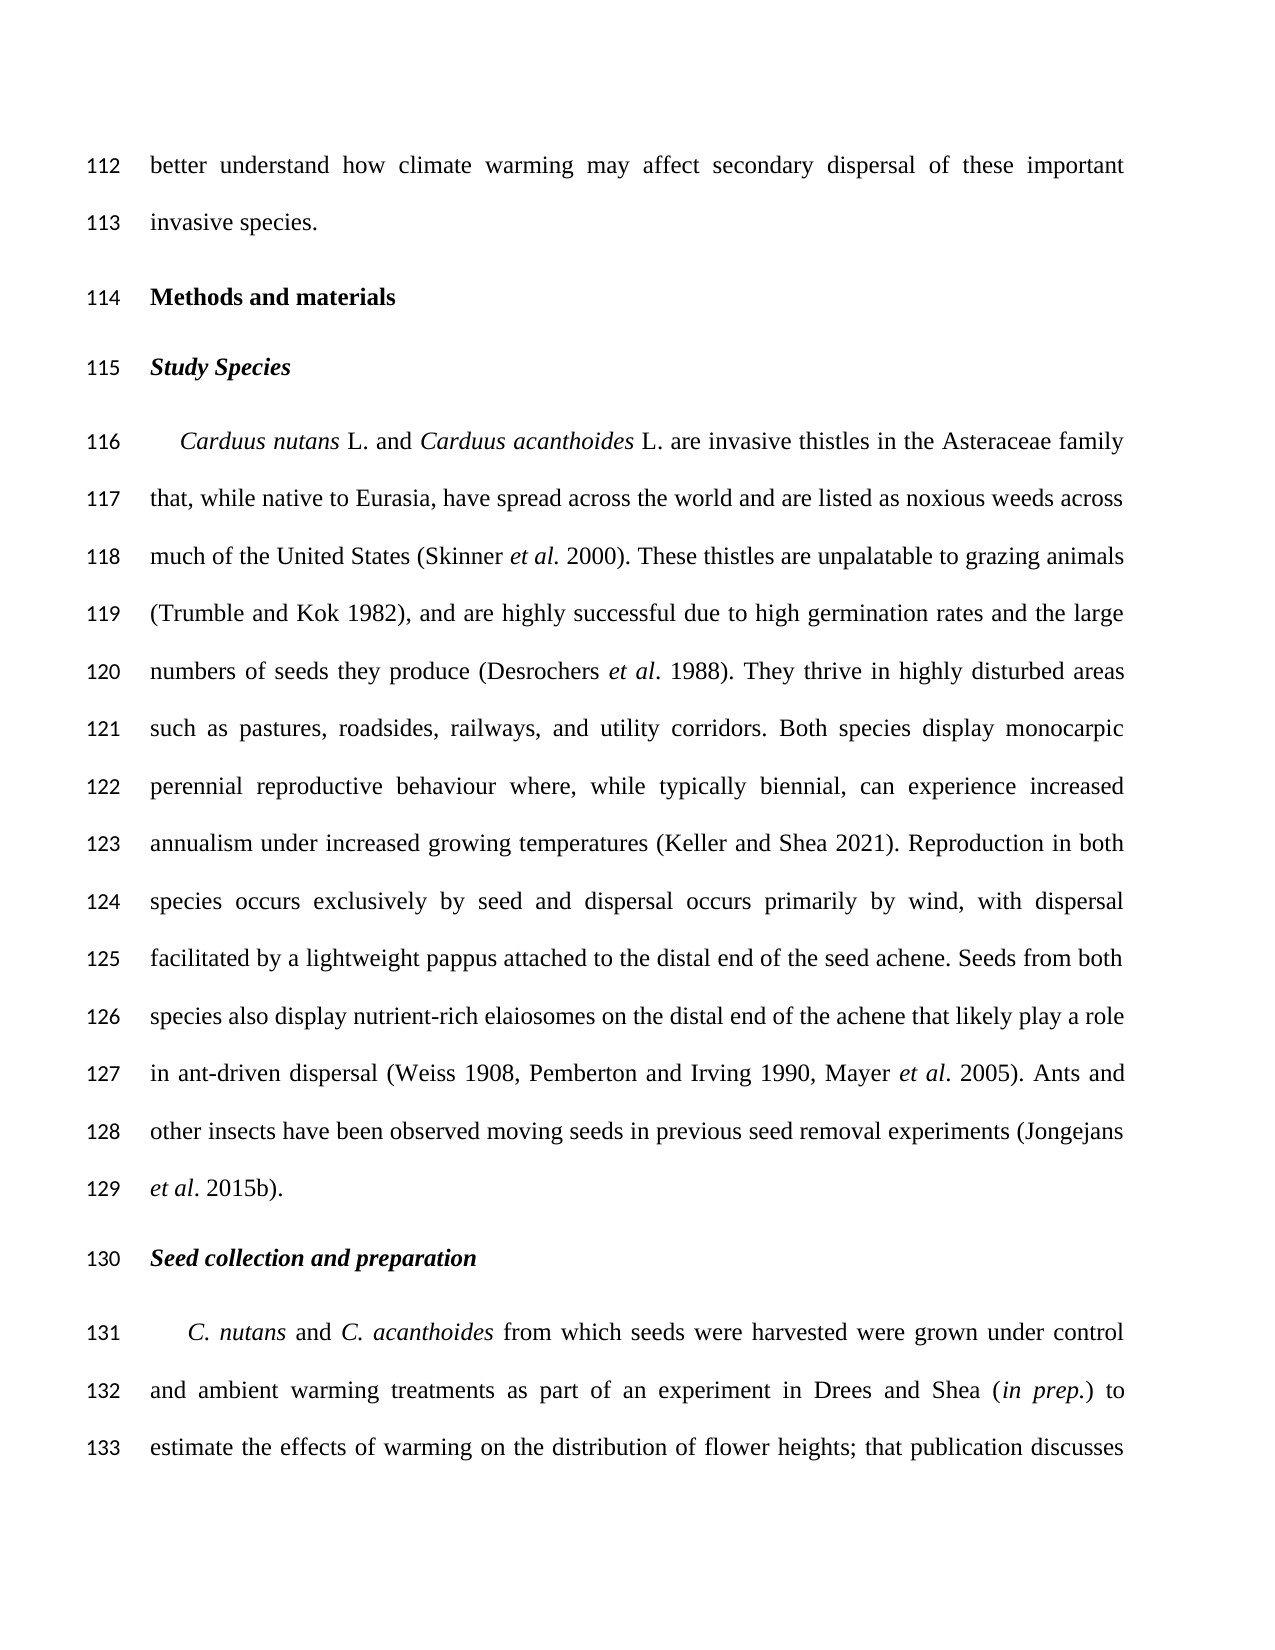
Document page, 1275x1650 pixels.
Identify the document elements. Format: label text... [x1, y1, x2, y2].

text Seed collection and preparation [150, 1243, 1125, 1272]
text Methods and materials [150, 282, 1125, 310]
text Carduus nutans L. and Carduus acanthoides L. are invasive thistles in the Asteraceae family that, while native to Eurasia, have spread across the world and are listed as noxious weeds across much of the United States (Skinner et al. 2000). These thistles are unpalatable to grazing animals (Trumble and Kok 1982), and are highly successful due to high germination rates and the large numbers of seeds they produce (Desrochers et al. 1988). They thrive in highly disturbed areas such as pastures, roadsides, railways, and utility corridors. Both species display monocarpic perennial reproductive behaviour where, while typically biennial, can experience increased annualism under increased growing temperatures (Keller and Shea 2021). Reproduction in both species occurs exclusively by seed and dispersal occurs primarily by wind, with dispersal facilitated by a lightweight pappus attached to the distal end of the seed achene. Seeds from both species also display nutrient-rich elaiosomes on the distal end of the achene that likely play a role in ant-driven dispersal (Weiss 1908, Pemberton and Irving 1990, Mayer et al. 2005). Ants and other insects have been observed moving seeds in previous seed removal experiments (Jongejans et al. 2015b). [150, 426, 1125, 1202]
text Study Species [150, 352, 1125, 380]
